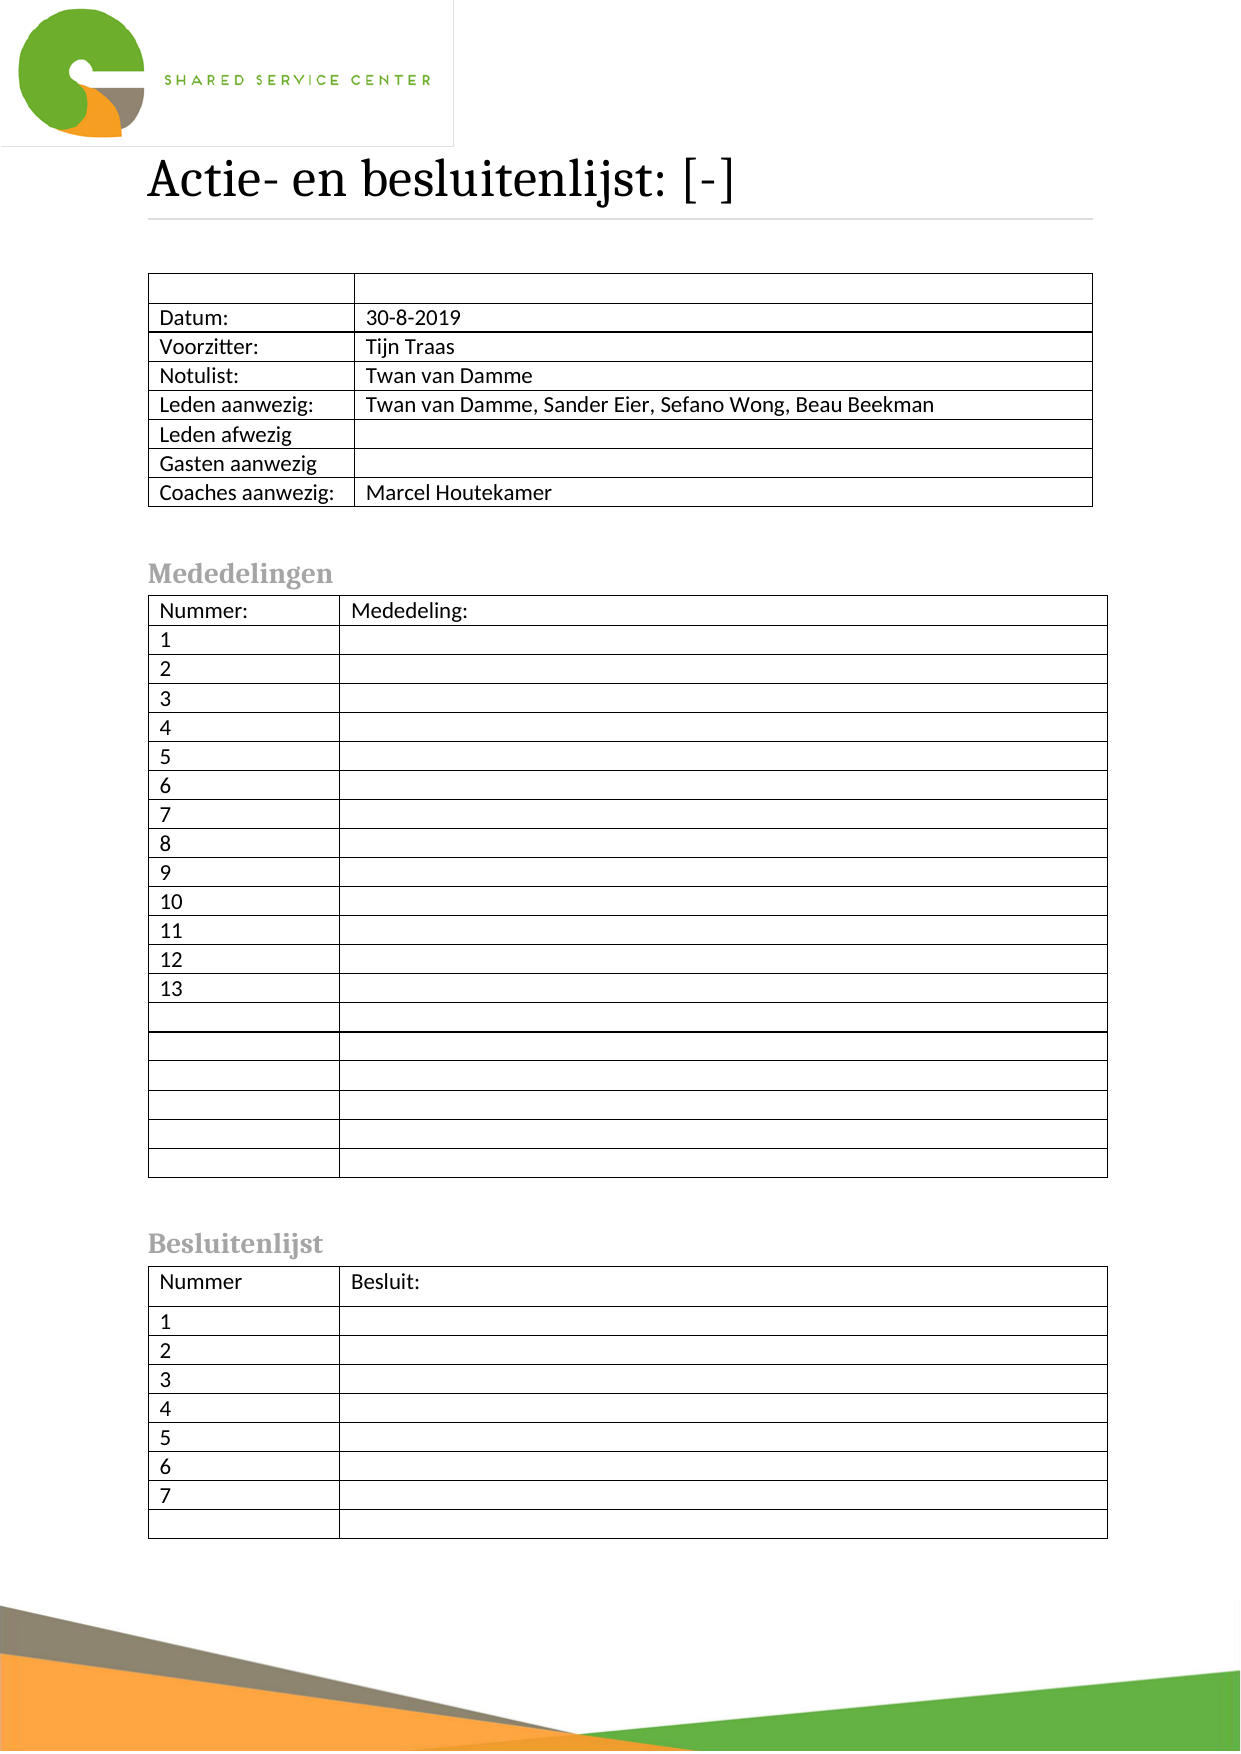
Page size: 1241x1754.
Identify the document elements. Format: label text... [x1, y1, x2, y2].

table_cell [340, 1481, 1107, 1509]
table_cell [340, 713, 1107, 741]
table_cell 30-8-2019 [355, 304, 1092, 331]
table_cell 5 [149, 742, 339, 770]
table_header [355, 274, 1092, 302]
table_header Besluit: [340, 1267, 1107, 1306]
table_cell 11 [149, 916, 339, 944]
table_cell Marcel Houtekamer [355, 478, 1092, 506]
table_cell [149, 1149, 339, 1177]
table_cell 3 [149, 1365, 339, 1393]
table_cell 6 [149, 771, 339, 799]
text Actie- en besluitenlijst: [-] [148, 148, 1093, 218]
table_cell Leden afwezig [149, 420, 354, 448]
table_cell 7 [149, 800, 339, 828]
table_cell 3 [149, 684, 339, 712]
table_cell 12 [149, 945, 339, 973]
table_cell [340, 1423, 1107, 1451]
table_cell [340, 655, 1107, 683]
table_cell 7 [149, 1481, 339, 1509]
table_cell 4 [149, 713, 339, 741]
table_header Mededeling: [340, 596, 1107, 624]
table_cell [340, 1033, 1107, 1060]
table_cell 9 [149, 858, 339, 886]
table_cell 5 [149, 1423, 339, 1451]
table_header Nummer [149, 1267, 339, 1306]
table_cell Leden aanwezig: [149, 391, 354, 419]
table_cell [149, 1091, 339, 1118]
table_cell [149, 1033, 339, 1060]
table_cell [340, 974, 1107, 1002]
table_cell [340, 829, 1107, 857]
table_cell [340, 916, 1107, 944]
table_cell [355, 449, 1092, 477]
table_cell 1 [149, 1307, 339, 1335]
table_cell [340, 1149, 1107, 1177]
picture [0, 0, 454, 147]
table_cell [340, 945, 1107, 973]
table_cell [340, 1394, 1107, 1422]
table_cell [340, 1091, 1107, 1118]
table_cell Notulist: [149, 362, 354, 389]
table_cell [340, 800, 1107, 828]
table_cell [340, 626, 1107, 653]
table_cell [340, 1120, 1107, 1148]
table_cell [340, 1510, 1107, 1538]
table_cell Tijn Traas [355, 333, 1092, 361]
table_cell [149, 1510, 339, 1538]
table_cell Twan van Damme [355, 362, 1092, 389]
table_header [149, 274, 354, 302]
table_cell [340, 684, 1107, 712]
table_cell 1 [149, 626, 339, 653]
table_cell [340, 1452, 1107, 1480]
table_cell 13 [149, 974, 339, 1002]
table_cell [149, 1120, 339, 1148]
table_cell [340, 1307, 1107, 1335]
table_cell [340, 1365, 1107, 1393]
table_cell 10 [149, 887, 339, 915]
table_cell 4 [149, 1394, 339, 1422]
picture [0, 1600, 1241, 1751]
table_cell Datum: [149, 304, 354, 331]
table_cell 2 [149, 655, 339, 683]
table_cell [340, 1336, 1107, 1364]
table_cell 8 [149, 829, 339, 857]
table_cell Voorzitter: [149, 333, 354, 361]
table_cell [340, 742, 1107, 770]
table_cell [340, 887, 1107, 915]
table_cell [149, 1061, 339, 1089]
table_cell [340, 858, 1107, 886]
table_cell [340, 1061, 1107, 1089]
table_cell Twan van Damme, Sander Eier, Sefano Wong, Beau Beekman [355, 391, 1092, 419]
table_cell [149, 1003, 339, 1031]
table_cell Coaches aanwezig: [149, 478, 354, 506]
table_cell [340, 1003, 1107, 1031]
table_cell 2 [149, 1336, 339, 1364]
table_cell [340, 771, 1107, 799]
text Mededelingen [148, 557, 1093, 590]
table_cell Gasten aanwezig [149, 449, 354, 477]
table_cell 6 [149, 1452, 339, 1480]
text Besluitenlijst [148, 1228, 1093, 1261]
table_header Nummer: [149, 596, 339, 624]
table_cell [355, 420, 1092, 448]
